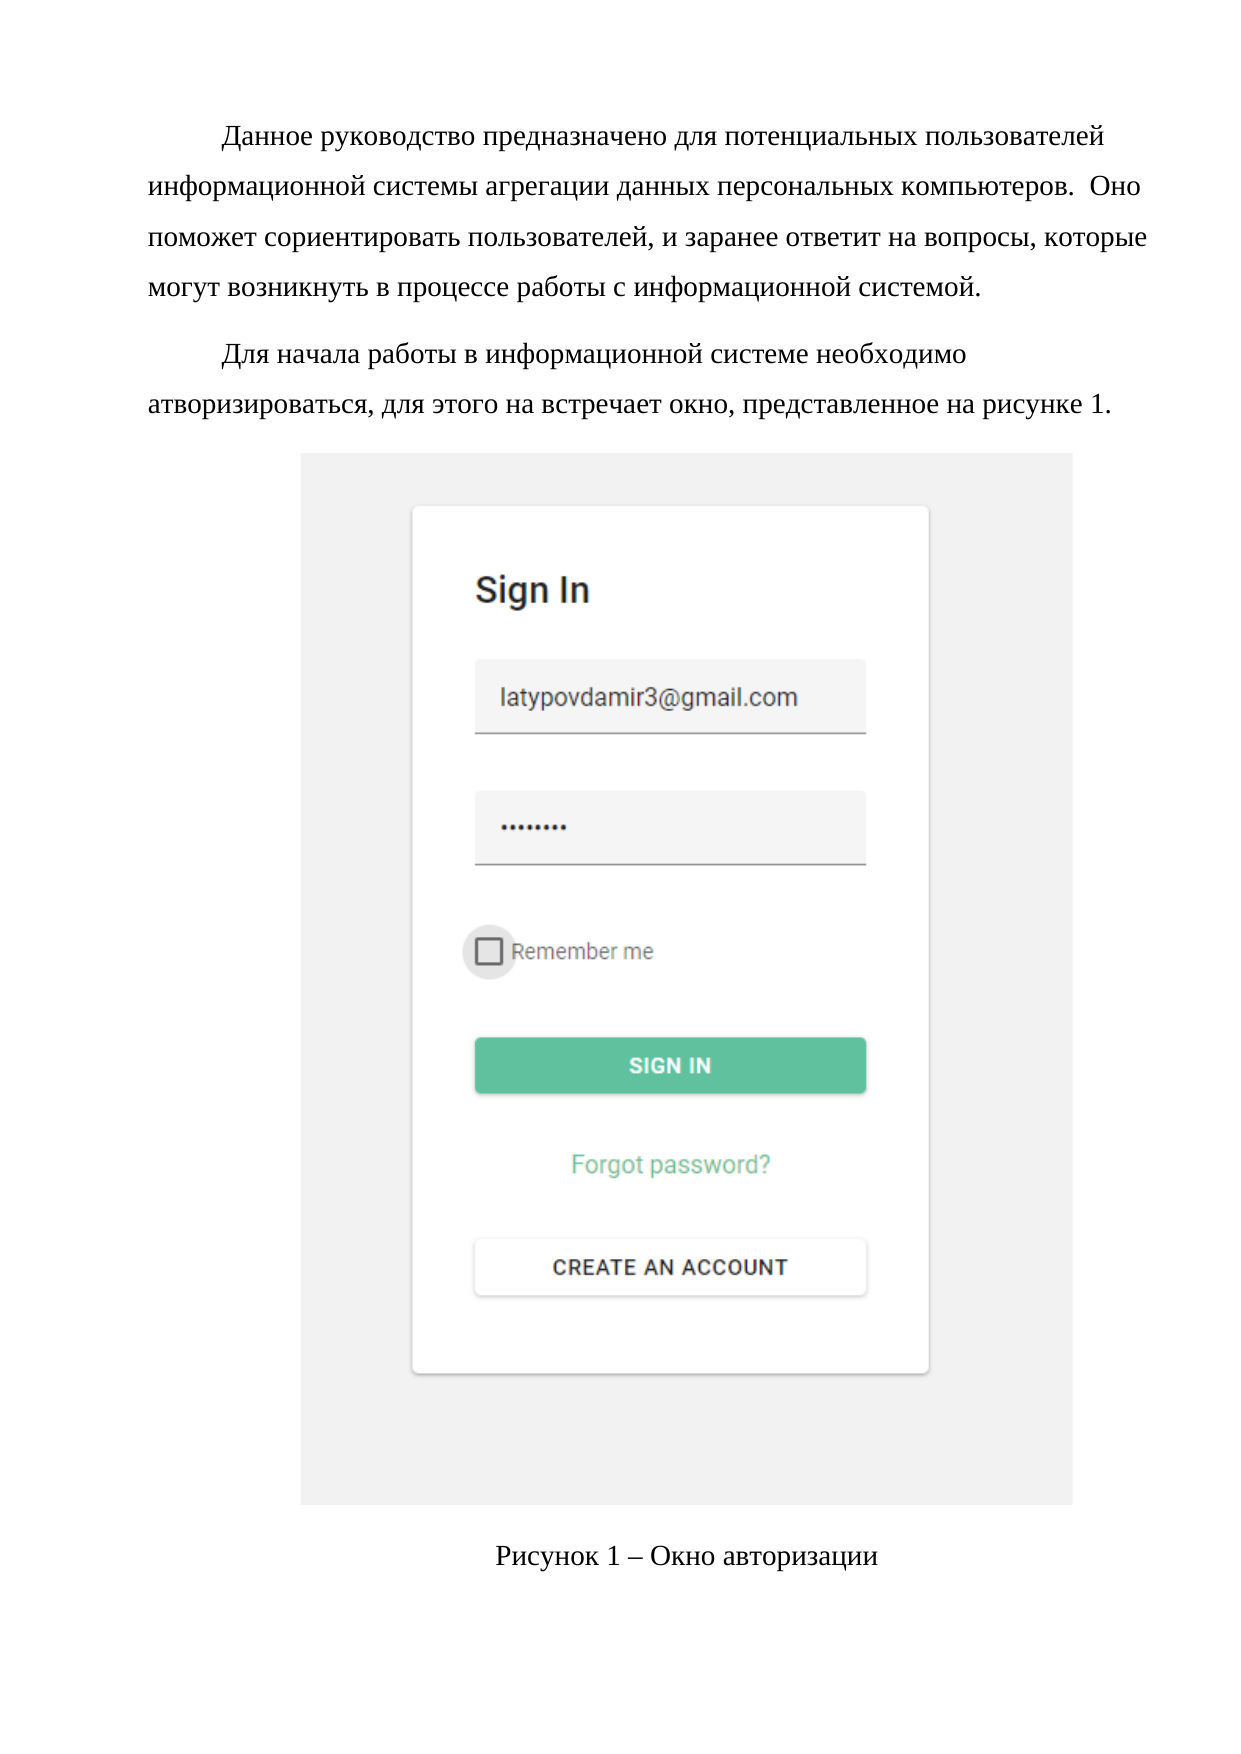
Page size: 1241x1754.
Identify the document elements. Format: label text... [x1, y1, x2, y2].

text Рисунок 1 – Окно авторизации [148, 1538, 1152, 1572]
text Для начала работы в информационной системе необходимо атворизироваться, для этого на встречает окно, представленное на рисунке 1. [148, 336, 1152, 420]
picture [300, 453, 1073, 1505]
text Данное руководство предназначено для потенциальных пользователей информационной системы агрегации данных персональных компьютеров. Оно поможет сориентировать пользователей, и заранее ответит на вопросы, которые могут возникнуть в процессе работы с информационной системой. [148, 118, 1152, 303]
